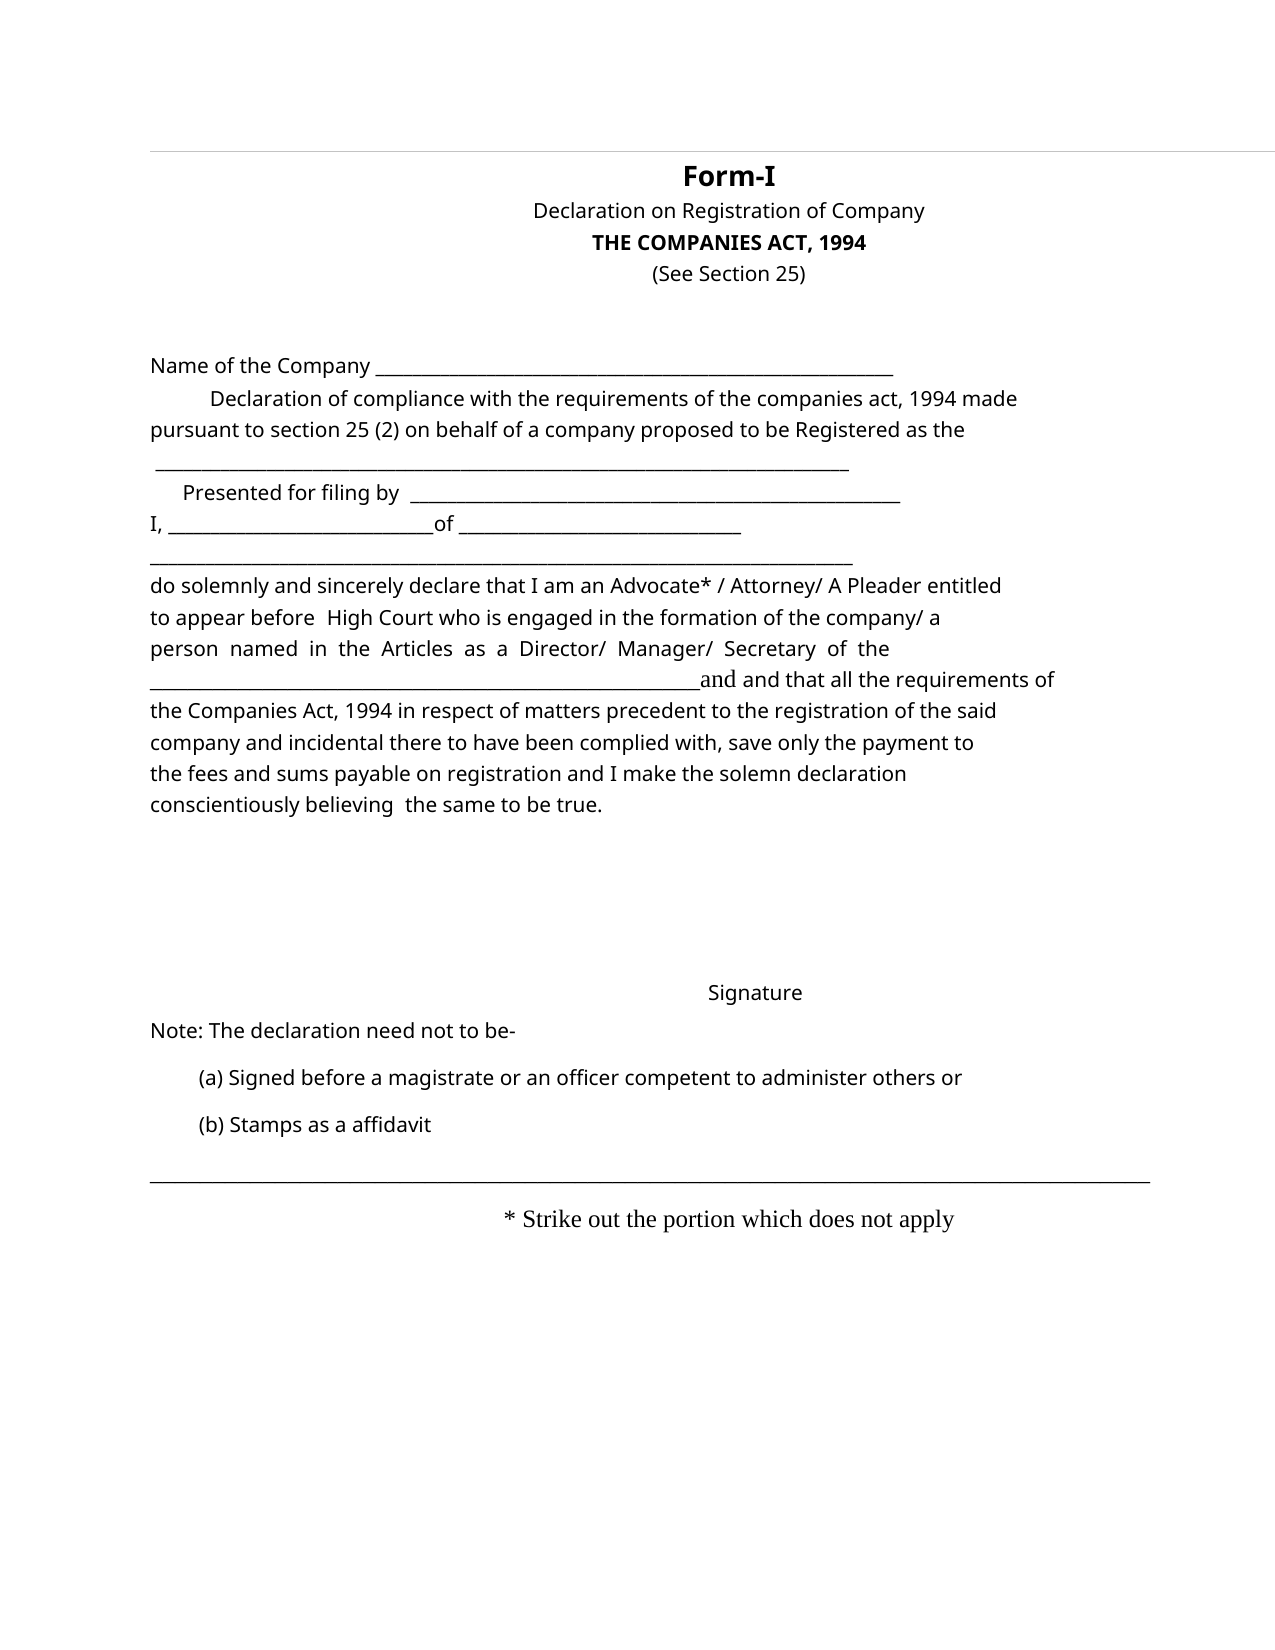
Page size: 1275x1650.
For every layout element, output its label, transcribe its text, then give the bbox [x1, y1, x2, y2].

table_header Top of Form Bottom of Form [149, 150, 1275, 1243]
